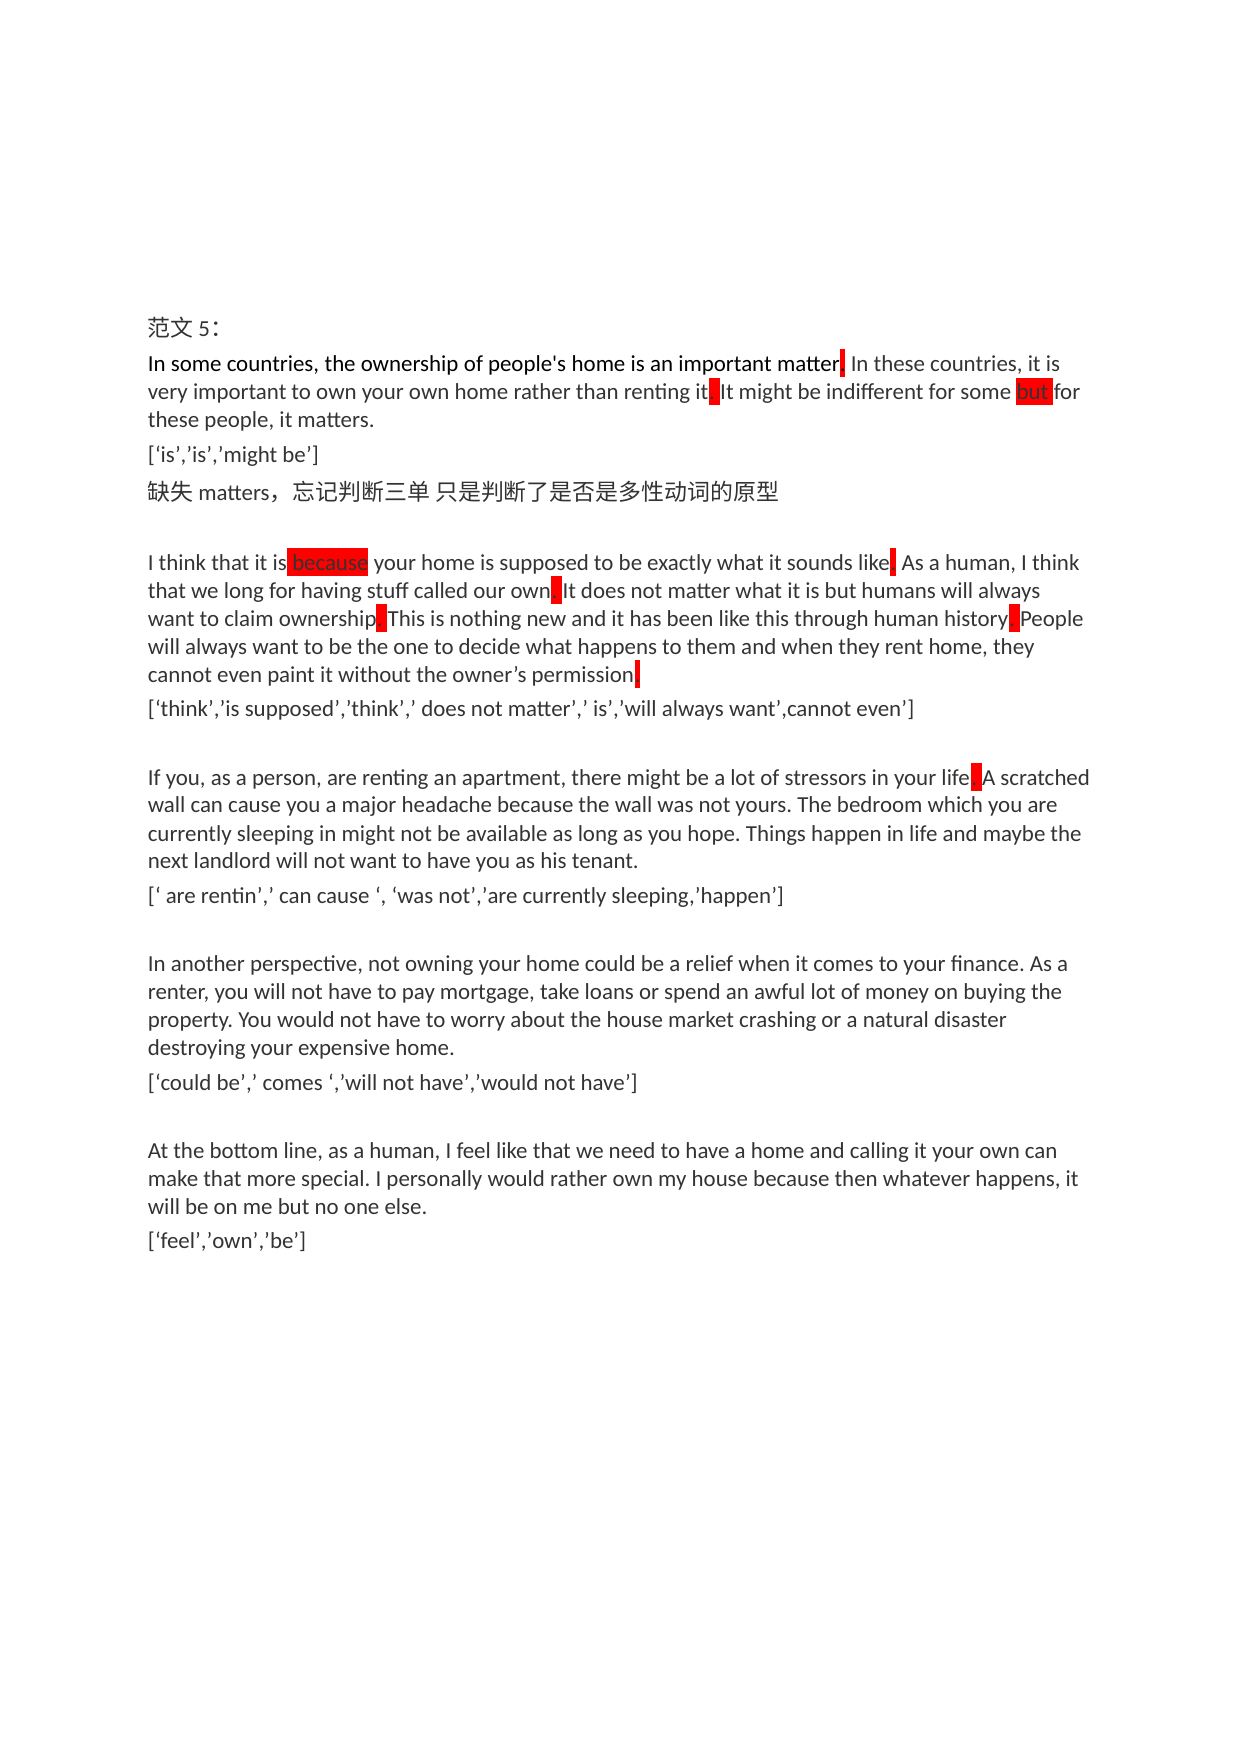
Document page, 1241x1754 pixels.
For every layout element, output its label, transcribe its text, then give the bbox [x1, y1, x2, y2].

text [‘think’,’is supposed’,’think’,’ does not matter’,’ is’,’will always want’,cannot even’] [148, 694, 1093, 722]
text In another perspective, not owning your home could be a relief when it comes to your finance. As a renter, you will not have to pay mortgage, take loans or spend an awful lot of money on buying the property. You would not have to worry about the house market crashing or a natural disaster destroying your expensive home. [148, 949, 1093, 1062]
text [‘is’,’is’,’might be’] [148, 440, 1093, 468]
text At the bottom line, as a human, I feel like that we need to have a home and calling it your own can make that more special. I personally would rather own my house because then whatever happens, it will be on me but no one else. [148, 1136, 1093, 1220]
text 范文5： [148, 310, 1093, 343]
text If you, as a person, are renting an apartment, there might be a lot of stressors in your life. A scratched wall can cause you a major headache because the wall was not yours. The bedroom which you are currently sleeping in might not be available as long as you hope. Things happen in life and maybe the next landlord will not want to have you as his tenant. [148, 763, 1093, 875]
text [‘ are rentin’,’ can cause ‘, ‘was not’,’are currently sleeping,’happen’] [148, 881, 1093, 909]
text In some countries, the ownership of people's home is an important matter. In these countries, it is very important to own your own home rather than renting it. It might be indifferent for some but for these people, it matters. [148, 349, 1093, 433]
text [‘feel’,’own’,’be’] [148, 1227, 1093, 1255]
text [‘could be’,’ comes ‘,’will not have’,’would not have’] [148, 1068, 1093, 1096]
text I think that it is because your home is supposed to be exactly what it sounds like. As a human, I think that we long for having stuff called our own. It does not matter what it is but humans will always want to claim ownership. This is nothing new and it has been like this through human history. People will always want to be the one to decide what happens to them and when they rent home, they cannot even paint it without the owner’s permission. [148, 548, 1093, 688]
text 缺失matters，忘记判断三单 只是判断了是否是多性动词的原型 [148, 474, 1093, 507]
